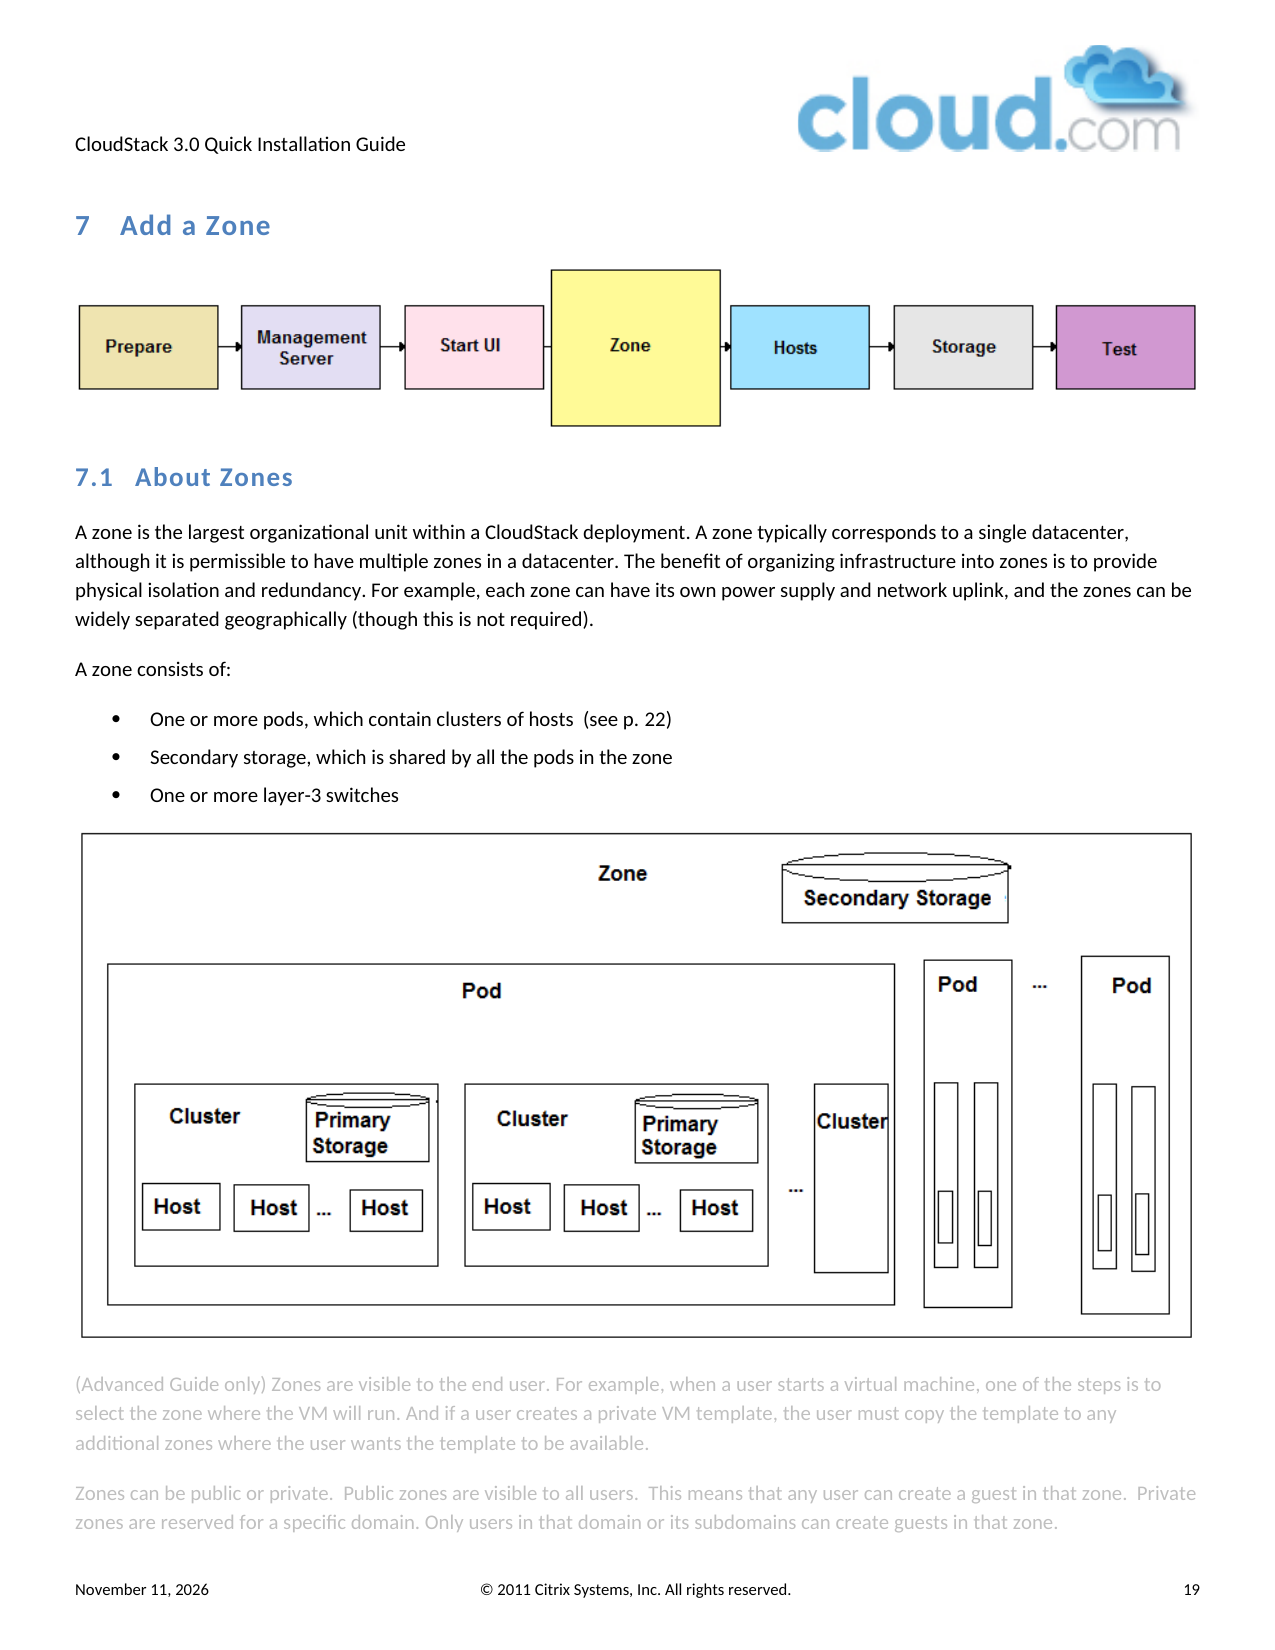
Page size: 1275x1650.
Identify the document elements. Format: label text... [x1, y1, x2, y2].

picture [75, 263, 1200, 436]
subtitle About Zones [75, 460, 1200, 493]
subtitle Add a Zone [75, 207, 1200, 242]
picture [797, 45, 1200, 152]
text (Advanced Guide only) Zones are visible to the end user. For example, when a user starts a virtual machine, one of the steps is to select the zone where the VM will run. And if a user creates a private VM template, the user must copy the template to any additional zones where the user wants the template to be available. [75, 1371, 1200, 1455]
text A zone consists of: [75, 657, 1200, 682]
list Secondary storage, which is shared by all the pods in the zone [112, 744, 1200, 770]
text A zone is the largest organizational unit within a CloudStack deployment. A zone typically corresponds to a single datacenter, although it is permissible to have multiple zones in a datacenter. The benefit of organizing infrastructure into zones is to provide physical isolation and redundancy. For example, each zone can have its own power supply and network uplink, and the zones can be widely separated geographically (though this is not required). [75, 519, 1200, 632]
list One or more layer-3 switches [112, 782, 1200, 808]
list One or more pods, which contain clusters of hosts (see p. 22) [112, 707, 1200, 732]
text Zones can be public or private. Public zones are visible to all users. This means that any user can create a guest in that zone. Private zones are reserved for a specific domain. Only users in that domain or its subdomains can create guests in that zone. [75, 1480, 1200, 1534]
picture [75, 828, 1200, 1347]
